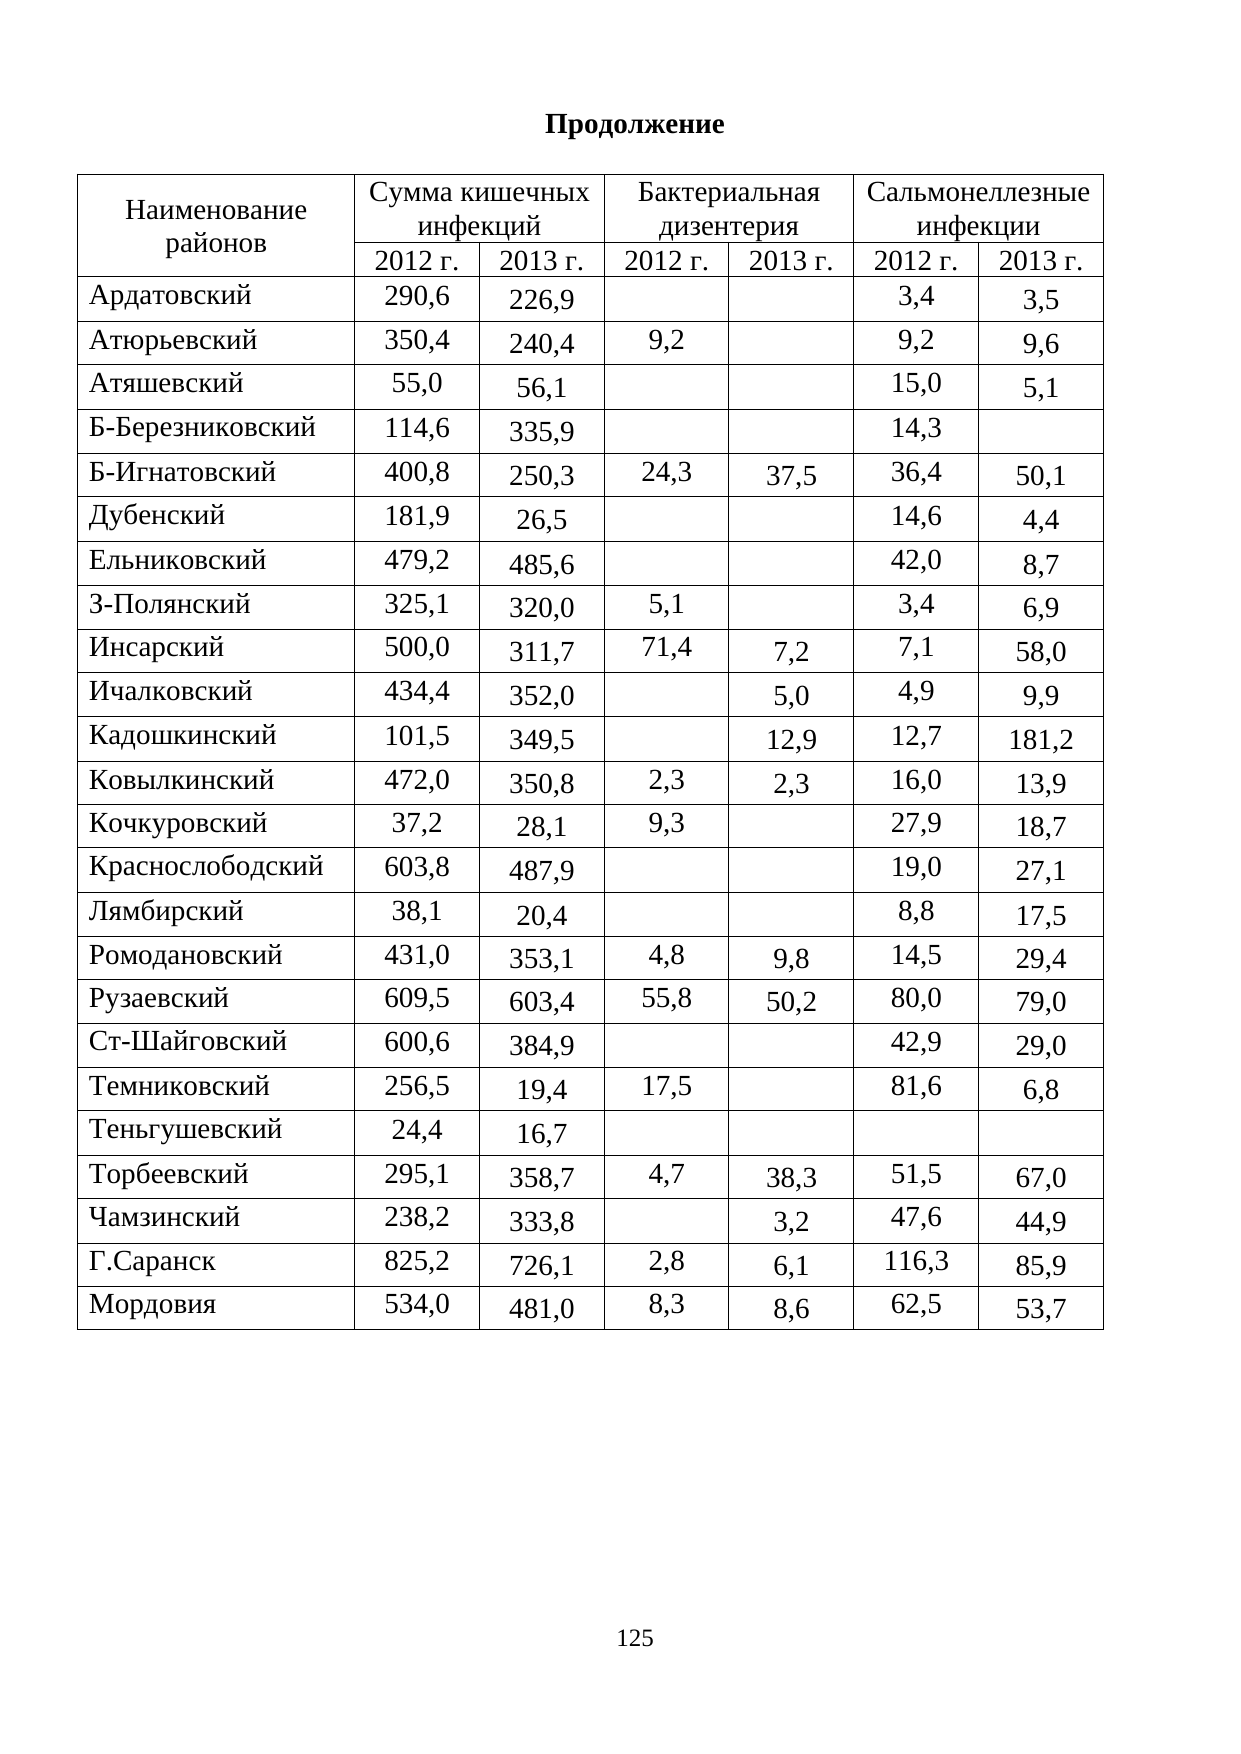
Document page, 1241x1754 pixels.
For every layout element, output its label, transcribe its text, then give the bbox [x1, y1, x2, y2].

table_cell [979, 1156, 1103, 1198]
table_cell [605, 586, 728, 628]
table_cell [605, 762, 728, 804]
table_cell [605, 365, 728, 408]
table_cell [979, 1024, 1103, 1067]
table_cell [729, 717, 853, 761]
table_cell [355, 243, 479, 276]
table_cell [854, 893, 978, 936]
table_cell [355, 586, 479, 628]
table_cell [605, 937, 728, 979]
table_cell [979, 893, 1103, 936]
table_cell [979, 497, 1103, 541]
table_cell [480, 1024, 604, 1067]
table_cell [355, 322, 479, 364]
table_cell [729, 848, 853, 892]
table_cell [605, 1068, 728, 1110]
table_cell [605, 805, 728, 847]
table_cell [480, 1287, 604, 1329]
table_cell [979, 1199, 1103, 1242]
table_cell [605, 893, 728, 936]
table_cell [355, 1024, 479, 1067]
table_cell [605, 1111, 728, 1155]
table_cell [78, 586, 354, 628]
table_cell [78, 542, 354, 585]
text Продолжение [89, 106, 1181, 140]
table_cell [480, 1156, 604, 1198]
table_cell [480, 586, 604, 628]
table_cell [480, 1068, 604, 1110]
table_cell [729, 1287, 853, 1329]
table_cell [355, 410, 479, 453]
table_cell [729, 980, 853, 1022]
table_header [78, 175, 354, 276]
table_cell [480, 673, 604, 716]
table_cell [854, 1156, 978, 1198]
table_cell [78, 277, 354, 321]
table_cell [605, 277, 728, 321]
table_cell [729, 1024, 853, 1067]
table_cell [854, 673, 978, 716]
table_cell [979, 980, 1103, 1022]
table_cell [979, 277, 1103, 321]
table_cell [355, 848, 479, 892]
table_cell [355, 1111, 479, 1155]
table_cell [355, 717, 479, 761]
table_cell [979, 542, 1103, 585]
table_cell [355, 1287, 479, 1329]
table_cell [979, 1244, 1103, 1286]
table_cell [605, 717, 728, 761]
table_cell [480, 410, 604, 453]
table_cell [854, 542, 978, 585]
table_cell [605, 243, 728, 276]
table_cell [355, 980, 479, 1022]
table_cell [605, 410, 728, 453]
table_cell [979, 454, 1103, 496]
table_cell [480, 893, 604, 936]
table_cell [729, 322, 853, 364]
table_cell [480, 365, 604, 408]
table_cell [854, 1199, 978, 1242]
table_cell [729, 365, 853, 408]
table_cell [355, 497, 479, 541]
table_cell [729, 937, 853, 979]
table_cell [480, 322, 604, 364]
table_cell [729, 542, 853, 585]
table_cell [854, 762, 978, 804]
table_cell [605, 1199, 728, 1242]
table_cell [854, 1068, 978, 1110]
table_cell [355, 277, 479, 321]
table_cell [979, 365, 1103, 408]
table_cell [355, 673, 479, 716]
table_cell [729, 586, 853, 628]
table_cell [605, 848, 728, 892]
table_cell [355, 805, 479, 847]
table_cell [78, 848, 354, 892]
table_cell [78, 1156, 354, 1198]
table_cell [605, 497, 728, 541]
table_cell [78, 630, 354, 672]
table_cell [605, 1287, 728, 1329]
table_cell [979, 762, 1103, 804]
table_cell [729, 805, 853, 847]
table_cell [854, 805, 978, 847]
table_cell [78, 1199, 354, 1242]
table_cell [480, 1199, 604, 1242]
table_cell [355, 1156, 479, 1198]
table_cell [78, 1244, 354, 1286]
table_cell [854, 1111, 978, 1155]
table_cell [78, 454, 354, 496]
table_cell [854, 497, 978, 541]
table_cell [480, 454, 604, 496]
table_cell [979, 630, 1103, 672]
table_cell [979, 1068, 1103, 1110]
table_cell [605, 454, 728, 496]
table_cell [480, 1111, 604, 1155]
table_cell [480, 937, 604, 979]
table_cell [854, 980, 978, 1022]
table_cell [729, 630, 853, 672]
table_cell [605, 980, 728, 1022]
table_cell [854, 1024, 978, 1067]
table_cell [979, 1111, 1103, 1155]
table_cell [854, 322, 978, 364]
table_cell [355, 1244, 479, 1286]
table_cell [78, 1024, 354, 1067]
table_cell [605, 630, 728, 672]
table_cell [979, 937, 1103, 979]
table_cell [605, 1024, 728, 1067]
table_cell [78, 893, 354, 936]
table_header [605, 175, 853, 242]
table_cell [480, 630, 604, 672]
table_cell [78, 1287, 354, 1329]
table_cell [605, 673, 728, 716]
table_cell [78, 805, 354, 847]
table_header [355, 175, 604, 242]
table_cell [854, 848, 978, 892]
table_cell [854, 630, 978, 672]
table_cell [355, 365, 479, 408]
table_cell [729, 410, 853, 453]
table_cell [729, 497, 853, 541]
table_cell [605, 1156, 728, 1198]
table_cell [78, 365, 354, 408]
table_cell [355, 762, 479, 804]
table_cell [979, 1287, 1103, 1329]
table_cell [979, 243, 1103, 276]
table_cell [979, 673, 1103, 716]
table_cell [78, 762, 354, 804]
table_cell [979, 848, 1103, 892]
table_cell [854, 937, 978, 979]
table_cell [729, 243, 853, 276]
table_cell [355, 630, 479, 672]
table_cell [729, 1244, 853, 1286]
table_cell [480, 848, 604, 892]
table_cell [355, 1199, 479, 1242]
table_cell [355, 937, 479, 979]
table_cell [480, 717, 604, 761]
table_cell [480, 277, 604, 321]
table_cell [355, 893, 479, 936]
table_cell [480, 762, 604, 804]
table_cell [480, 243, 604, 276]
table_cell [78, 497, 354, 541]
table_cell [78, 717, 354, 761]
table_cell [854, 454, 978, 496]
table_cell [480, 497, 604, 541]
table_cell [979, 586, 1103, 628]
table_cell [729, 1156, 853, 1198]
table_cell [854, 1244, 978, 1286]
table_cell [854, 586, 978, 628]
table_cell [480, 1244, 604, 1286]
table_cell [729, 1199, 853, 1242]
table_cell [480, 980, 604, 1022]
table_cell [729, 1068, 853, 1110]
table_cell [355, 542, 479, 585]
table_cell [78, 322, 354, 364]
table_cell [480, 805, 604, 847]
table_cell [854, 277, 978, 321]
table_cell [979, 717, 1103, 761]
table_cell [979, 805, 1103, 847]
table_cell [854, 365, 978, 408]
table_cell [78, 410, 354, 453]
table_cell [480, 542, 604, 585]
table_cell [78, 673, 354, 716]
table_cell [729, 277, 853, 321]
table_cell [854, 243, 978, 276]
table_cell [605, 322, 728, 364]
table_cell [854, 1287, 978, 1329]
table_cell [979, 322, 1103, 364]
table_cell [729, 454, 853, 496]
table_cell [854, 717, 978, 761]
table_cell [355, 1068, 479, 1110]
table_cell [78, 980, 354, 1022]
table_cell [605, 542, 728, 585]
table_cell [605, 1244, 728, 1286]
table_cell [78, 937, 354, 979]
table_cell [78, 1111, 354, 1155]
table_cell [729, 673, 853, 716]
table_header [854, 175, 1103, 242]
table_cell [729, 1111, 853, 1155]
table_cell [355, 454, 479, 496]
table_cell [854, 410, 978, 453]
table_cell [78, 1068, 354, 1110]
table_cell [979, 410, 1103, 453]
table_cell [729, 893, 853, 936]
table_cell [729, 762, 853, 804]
